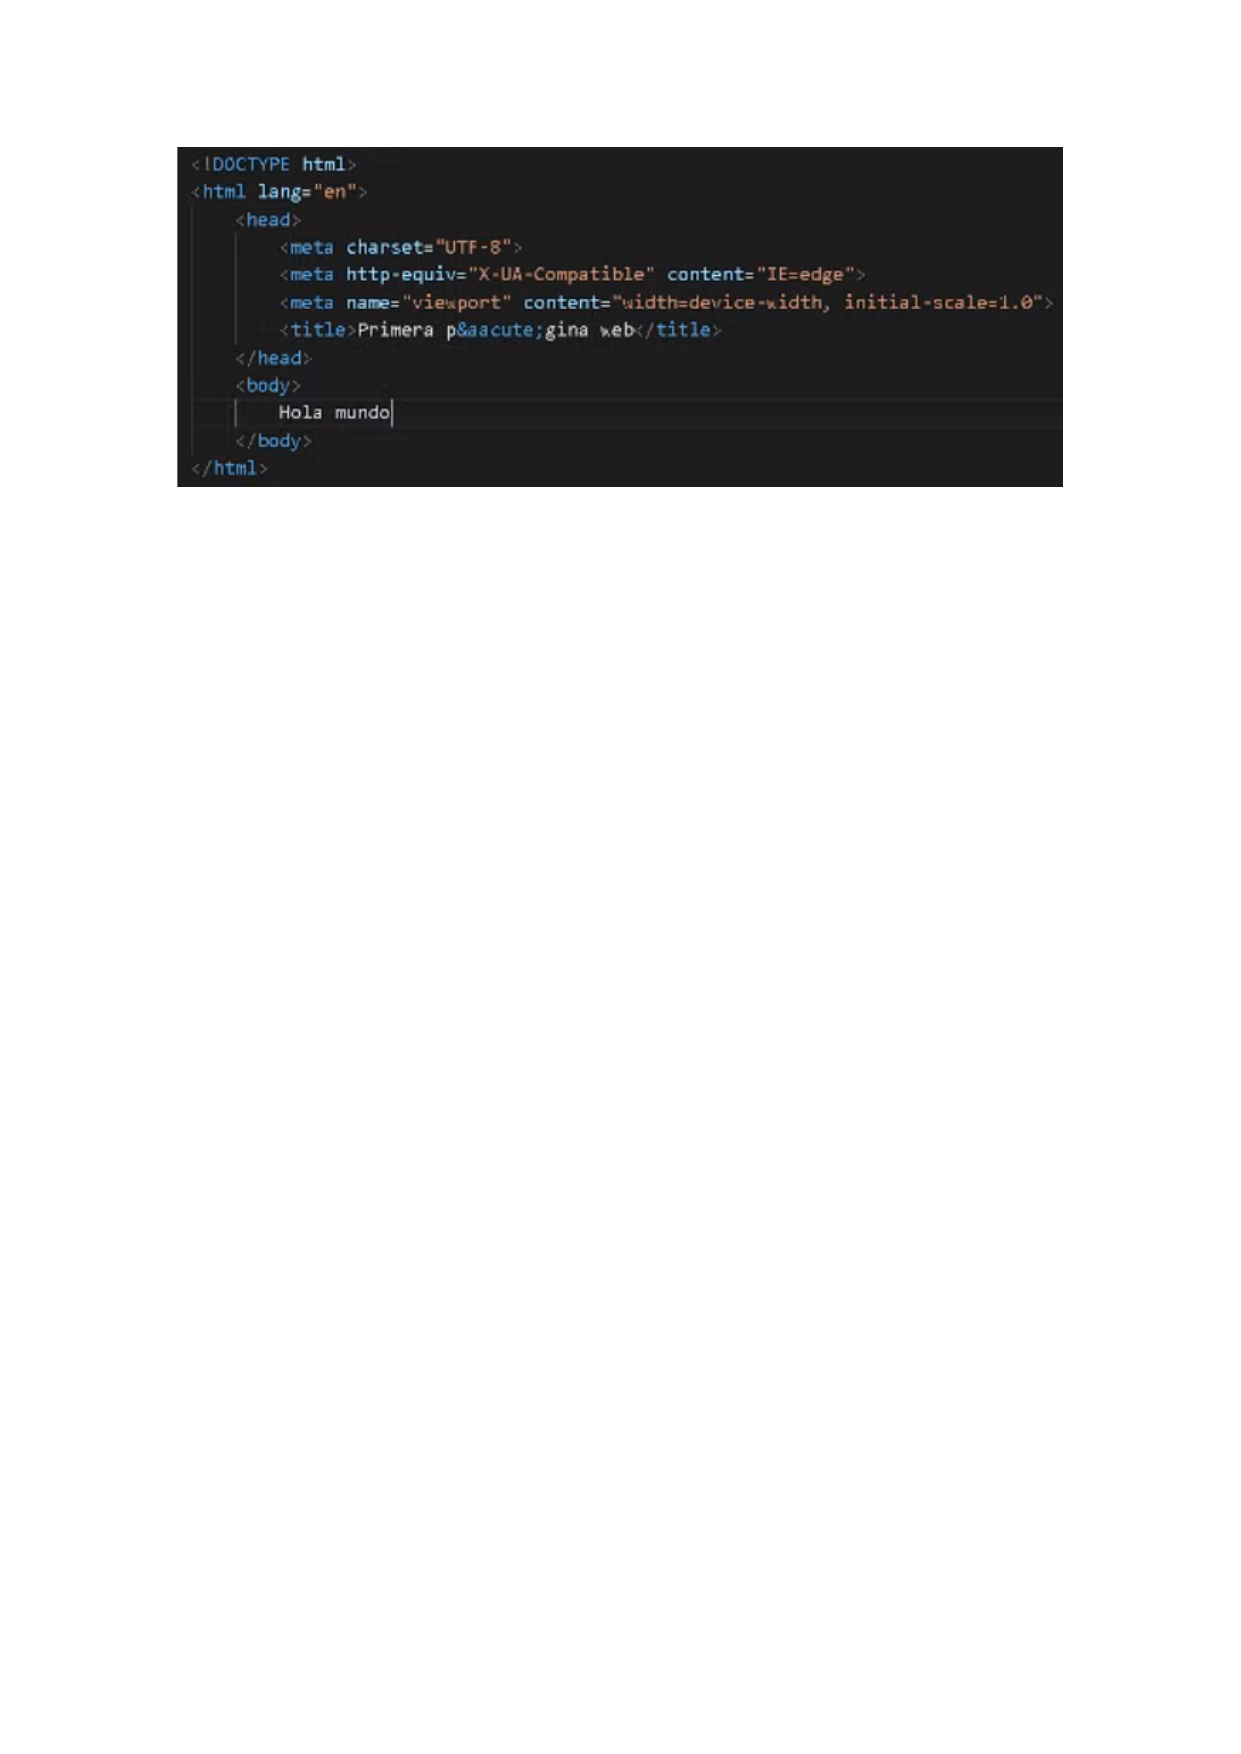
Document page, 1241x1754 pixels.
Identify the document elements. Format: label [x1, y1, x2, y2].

picture [177, 147, 1063, 487]
